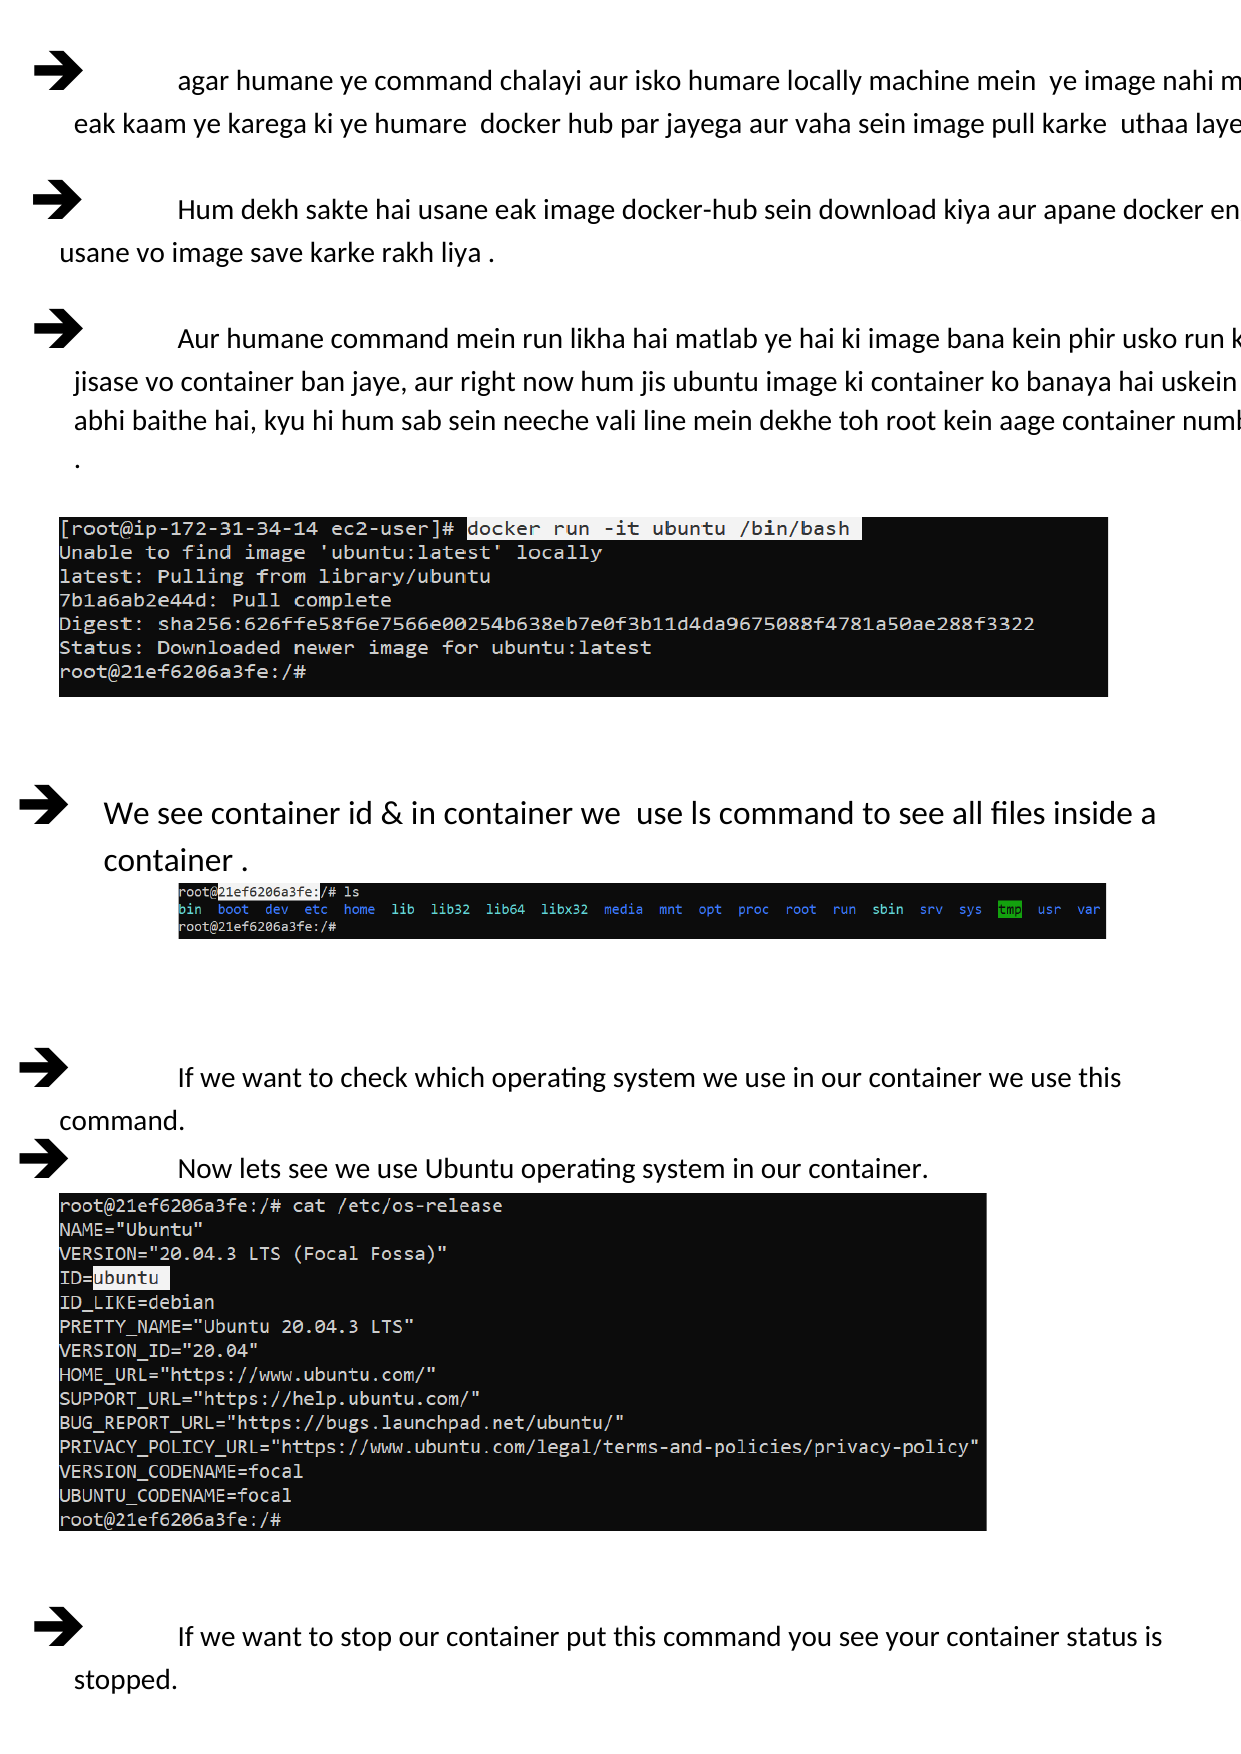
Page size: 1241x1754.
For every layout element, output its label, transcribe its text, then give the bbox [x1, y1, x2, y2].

picture [59, 1193, 987, 1531]
list If we want to check which operating system we use in our container we use this command. [15, 1050, 1225, 1138]
list If we want to stop our container put this command you see your container status is stopped. [29, 1609, 1225, 1697]
picture [59, 517, 1109, 697]
list Aur humane command mein run likha hai matlab ye hai ki image bana kein phir usko run kara do jisase vo container ban jaye, aur right now hum jis ubuntu image ki container ko banaya hai uskein andar hi abhi baithe hai, kyu hi hum sab sein neeche vali line mein dekhe toh root kein aage container number laga hai . [29, 311, 1240, 476]
list Hum dekh sakte hai usane eak image docker-hub sein download kiya aur apane docker engine mein usane vo image save karke rakh liya . [28, 182, 1240, 270]
list agar humane ye command chalayi aur isko humare locally machine mein ye image nahi milli toh yein eak kaam ye karega ki ye humare docker hub par jayega aur vaha sein image pull karke uthaa layega. [29, 53, 1240, 141]
list Now lets see we use Ubuntu operating system in our container. [15, 1141, 1225, 1190]
picture [178, 883, 1107, 939]
list We see container id & in container we use ls command to see all files inside a container . [15, 787, 1225, 880]
